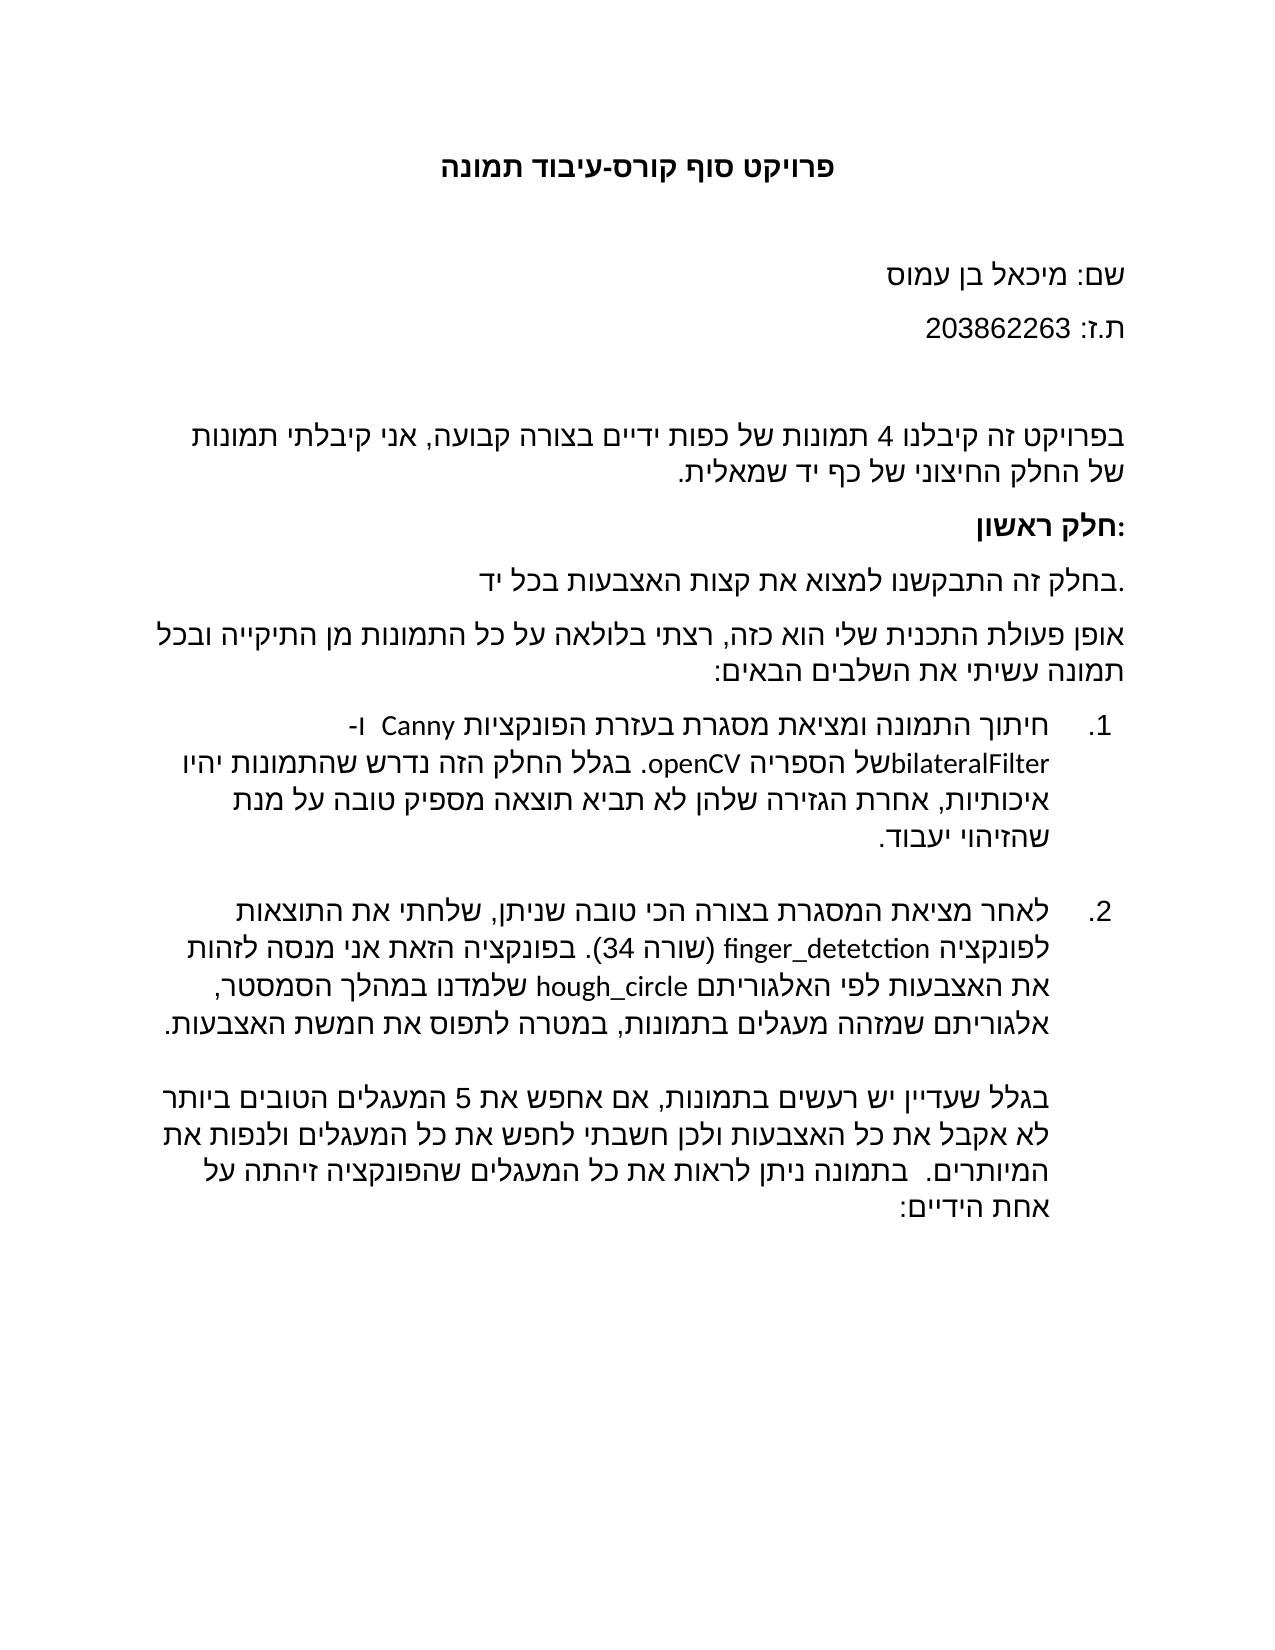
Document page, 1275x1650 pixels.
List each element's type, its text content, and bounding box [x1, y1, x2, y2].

text בפרויקט זה קיבלנו 4 תמונות של כפות ידיים בצורה קבועה, אני קיבלתי תמונות של החלק החיצוני של כף יד שמאלית. [150, 419, 1125, 488]
list חיתוך התמונה ומציאת מסגרת בעזרת הפונקציות Canny ו- bilateralFilterשל הספריה openCV. בגלל החלק הזה נדרש שהתמונות יהיו איכותיות, אחרת הגזירה שלהן לא תביא תוצאה מספיק טובה על מנת שהזיהוי יעבוד. [150, 707, 1087, 853]
text חלק ראשון: [150, 508, 1125, 543]
text בחלק זה התבקשנו למצוא את קצות האצבעות בכל יד. [150, 563, 1125, 598]
list לאחר מציאת המסגרת בצורה הכי טובה שניתן, שלחתי את התוצאות לפונקציה finger_detetction (שורה 34). בפונקציה הזאת אני מנסה לזהות את האצבעות לפי האלגוריתם hough_circle שלמדנו במהלך הסמסטר, אלגוריתם שמזהה מעגלים בתמונות, במטרה לתפוס את חמשת האצבעות. [150, 894, 1087, 1040]
text ת.ז: 203862263 [150, 311, 1125, 344]
list בגלל שעדיין יש רעשים בתמונות, אם אחפש את 5 המעגלים הטובים ביותר לא אקבל את כל האצבעות ולכן חשבתי לחפש את כל המעגלים ולנפות את המיותרים. בתמונה ניתן לראות את כל המעגלים שהפונקציה זיהתה על אחת הידיים: [150, 1081, 1050, 1223]
text פרויקט סוף קורס-עיבוד תמונה [150, 150, 1125, 183]
text שם: מיכאל בן עמוס [150, 258, 1125, 291]
text אופן פעולת התכנית שלי הוא כזה, רצתי בלולאה על כל התמונות מן התיקייה ובכל תמונה עשיתי את השלבים הבאים: [150, 618, 1125, 687]
